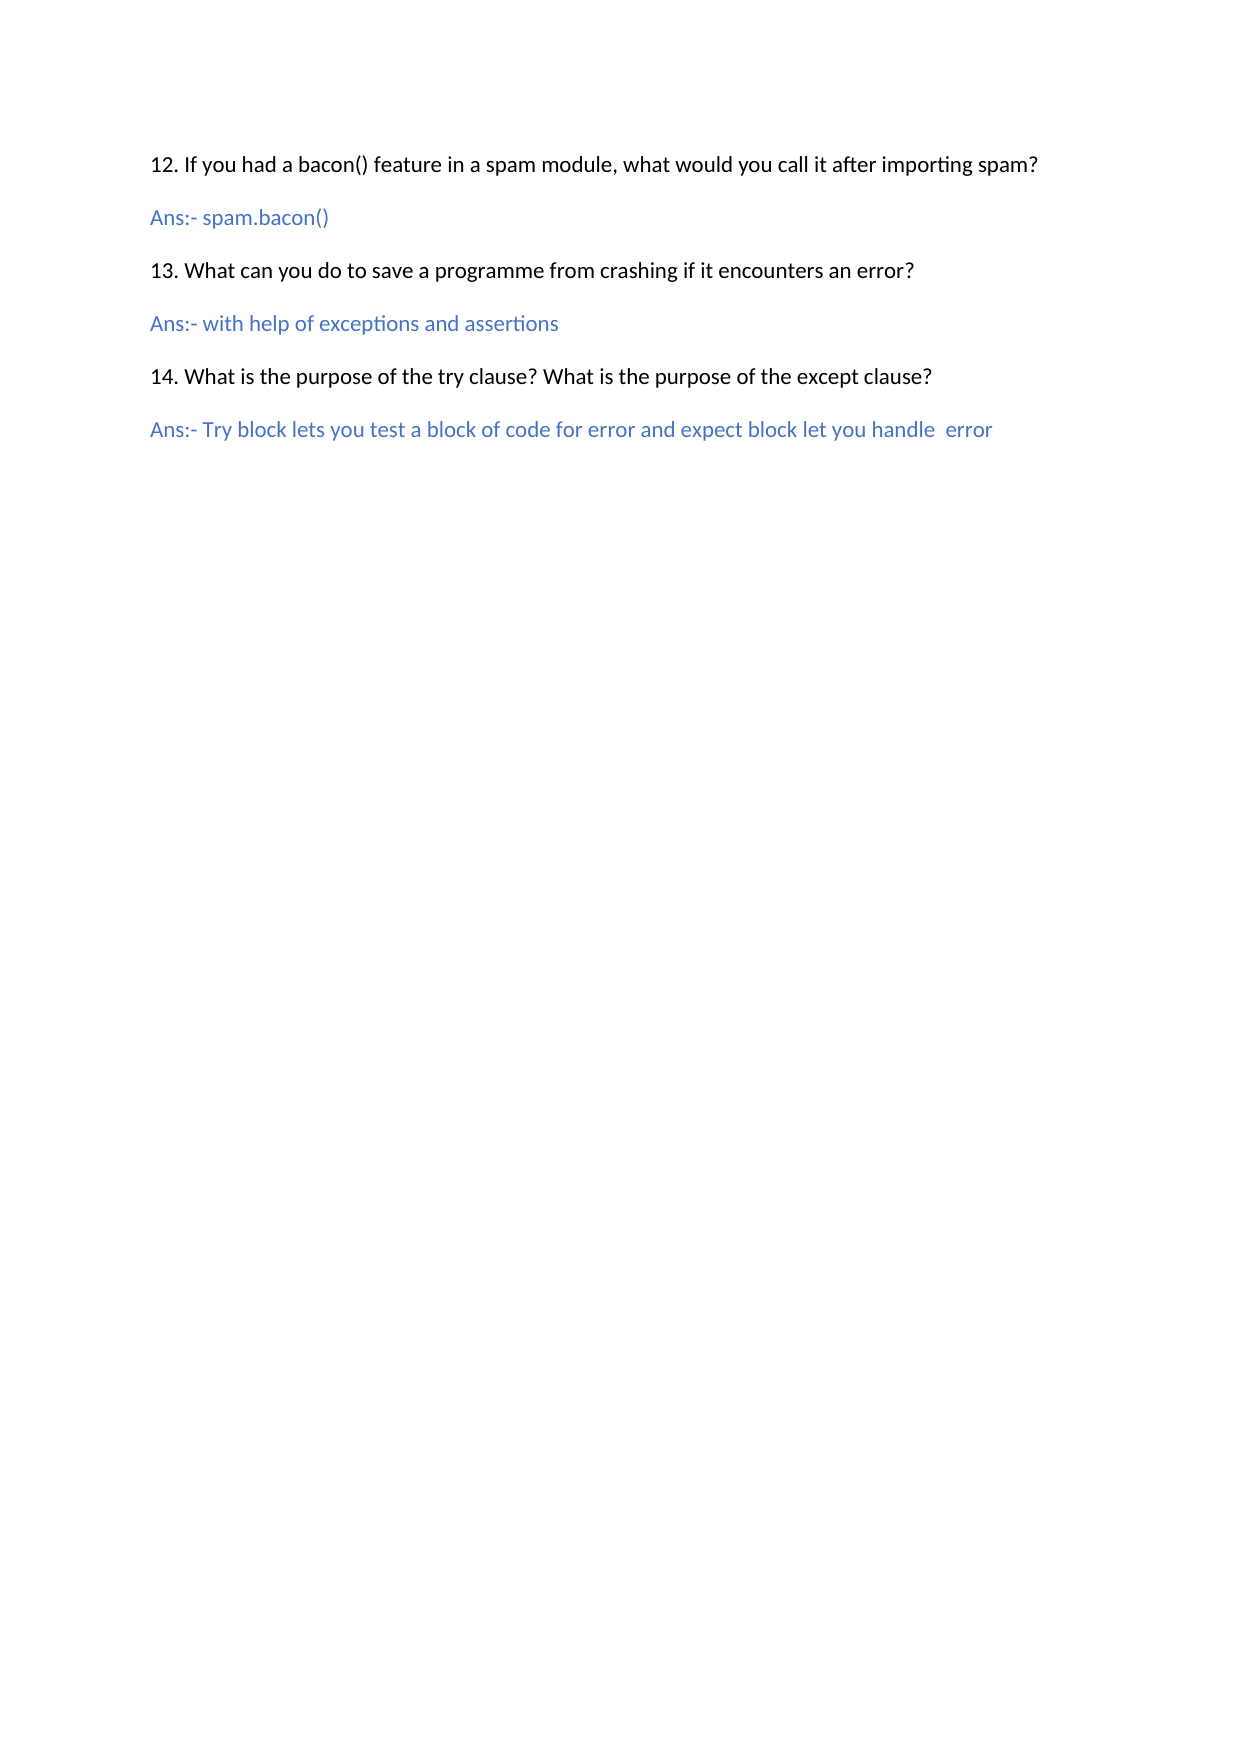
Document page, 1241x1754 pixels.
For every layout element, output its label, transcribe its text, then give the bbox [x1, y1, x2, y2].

text Ans:- Try block lets you test a block of code for error and expect block let you handle error [150, 416, 1090, 444]
text Ans:- with help of exceptions and assertions [150, 309, 1090, 337]
text 13. What can you do to save a programme from crashing if it encounters an error? [150, 256, 1090, 284]
text 14. What is the purpose of the try clause? What is the purpose of the except clause? [150, 362, 1090, 391]
text 12. If you had a bacon() feature in a spam module, what would you call it after importing spam? [150, 150, 1090, 178]
text Ans:- spam.bacon() [150, 203, 1090, 231]
